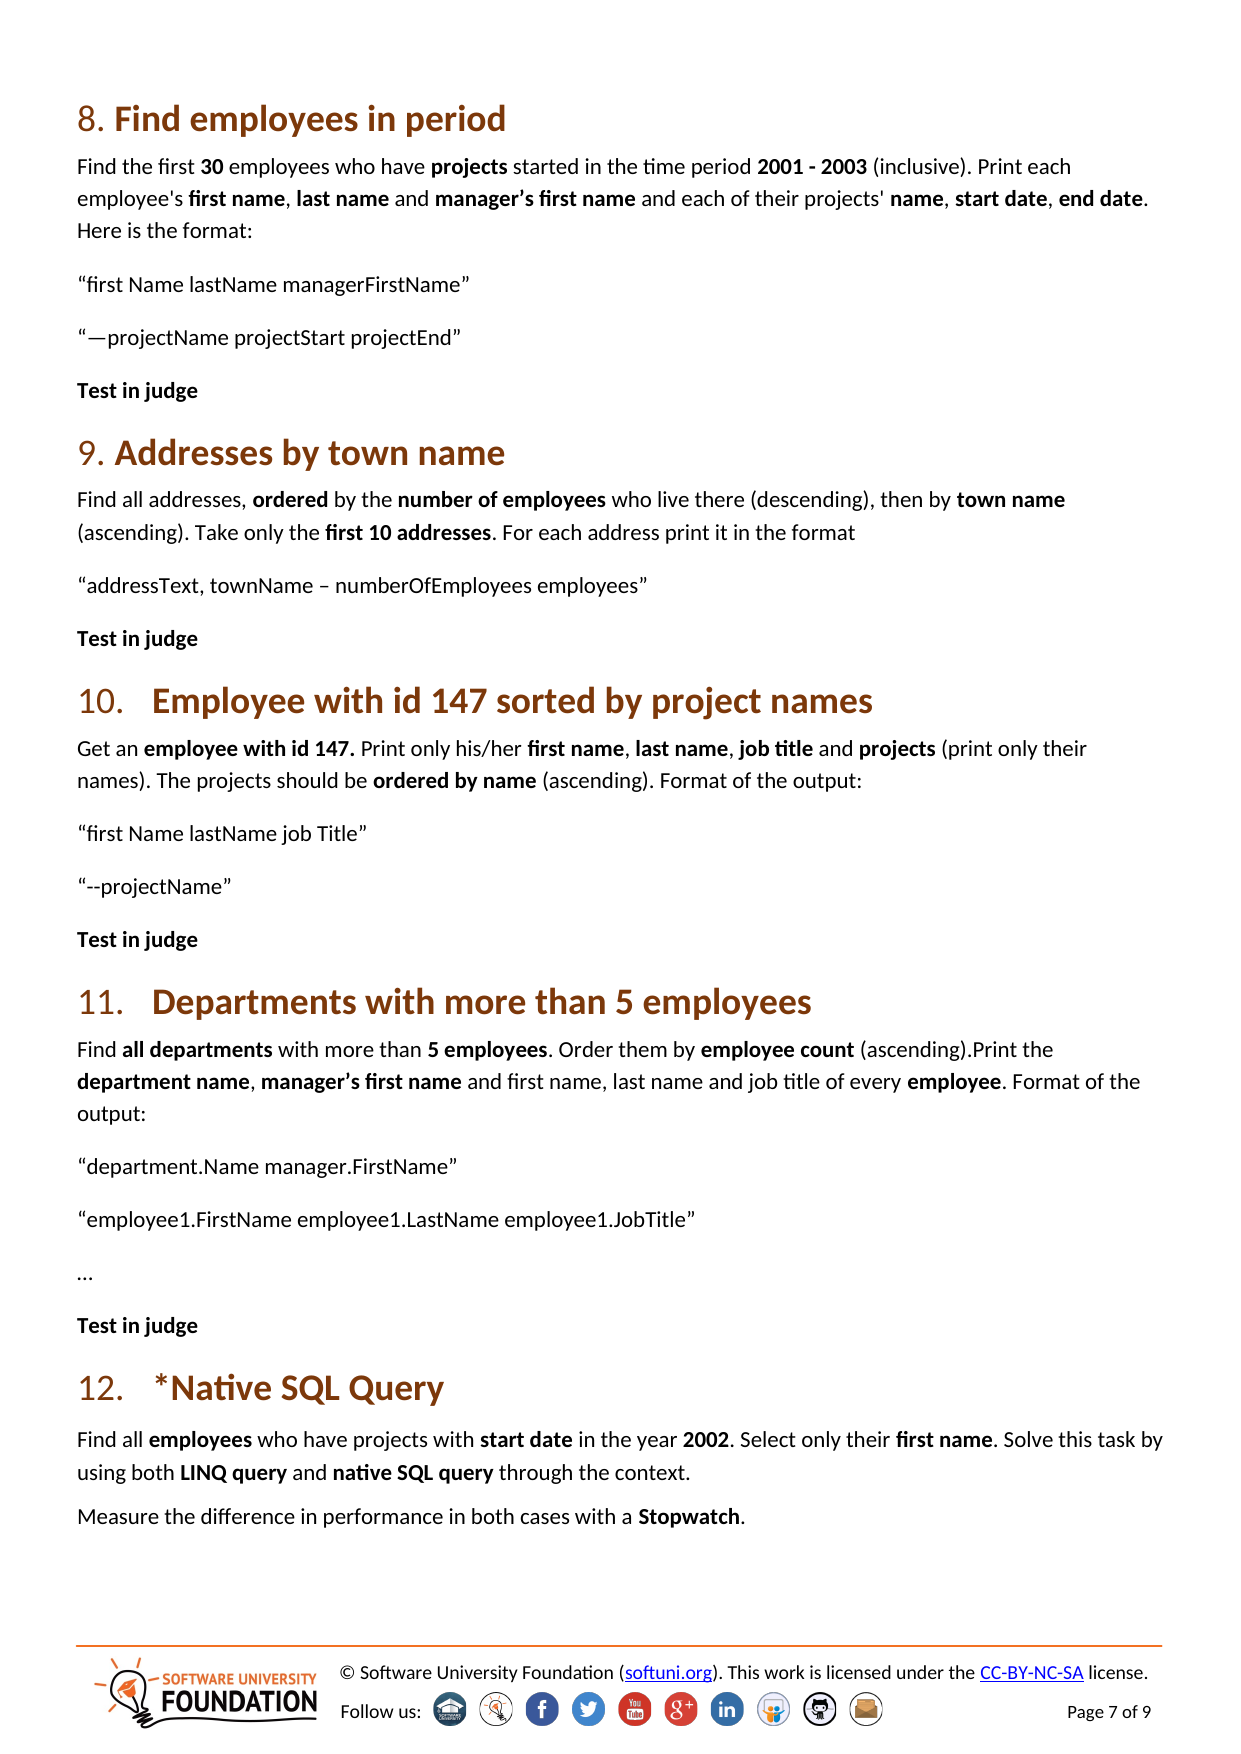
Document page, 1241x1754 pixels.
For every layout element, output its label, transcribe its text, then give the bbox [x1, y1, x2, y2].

text “--projectName” [77, 872, 1163, 900]
text Test in judge [77, 925, 1163, 953]
text Test in judge [77, 1311, 1163, 1339]
text Measure the difference in performance in both cases with a Stopwatch. [77, 1502, 1163, 1530]
text Find all employees who have projects with start date in the year 2002. Select only their first name. Solve this task by using both LINQ query and native SQL query through the context. [77, 1425, 1163, 1486]
text “first Name lastName managerFirstName” [77, 270, 1163, 298]
text “—projectName projectStart projectEnd” [77, 323, 1163, 351]
subtitle Departments with more than 5 employees [77, 978, 1163, 1024]
subtitle *Native SQL Query [77, 1364, 1163, 1410]
picture [664, 1692, 698, 1726]
text “employee1.FirstName employee1.LastName employee1.JobTitle” [77, 1205, 1163, 1233]
picture [618, 1692, 652, 1726]
text Find all addresses, ordered by the number of employees who live there (descending), then by town name (ascending). Take only the first 10 addresses. For each address print it in the format [77, 486, 1163, 546]
text Find all departments with more than 5 employees. Order them by employee count (ascending).Print the department name, manager’s first name and first name, last name and job title of every employee. Format of the output: [77, 1035, 1163, 1127]
picture [433, 1692, 467, 1726]
picture [803, 1692, 837, 1726]
picture [572, 1692, 605, 1726]
picture [93, 1656, 317, 1729]
picture [757, 1692, 790, 1726]
text “addressText, townName – numberOfEmployees employees” [77, 571, 1163, 599]
text Get an employee with id 147. Print only his/her first name, last name, job title and projects (print only their names). The projects should be ordered by name (ascending). Format of the output: [77, 734, 1163, 794]
subtitle Find employees in period [77, 95, 1163, 141]
picture [479, 1692, 513, 1726]
text Find the first 30 employees who have projects started in the time period 2001 - 2003 (inclusive). Print each employee's first name, last name and manager’s first name and each of their projects' name, start date, end date. Here is the format: [77, 152, 1163, 245]
text “first Name lastName job Title” [77, 819, 1163, 847]
subtitle Employee with id 147 sorted by project names [77, 677, 1163, 723]
picture [525, 1692, 559, 1726]
picture [849, 1692, 883, 1726]
subtitle Addresses by town name [77, 429, 1163, 474]
text “department.Name manager.FirstName” [77, 1152, 1163, 1180]
text Test in judge [77, 624, 1163, 652]
text … [77, 1258, 1163, 1286]
text Test in judge [77, 376, 1163, 404]
picture [710, 1692, 744, 1726]
